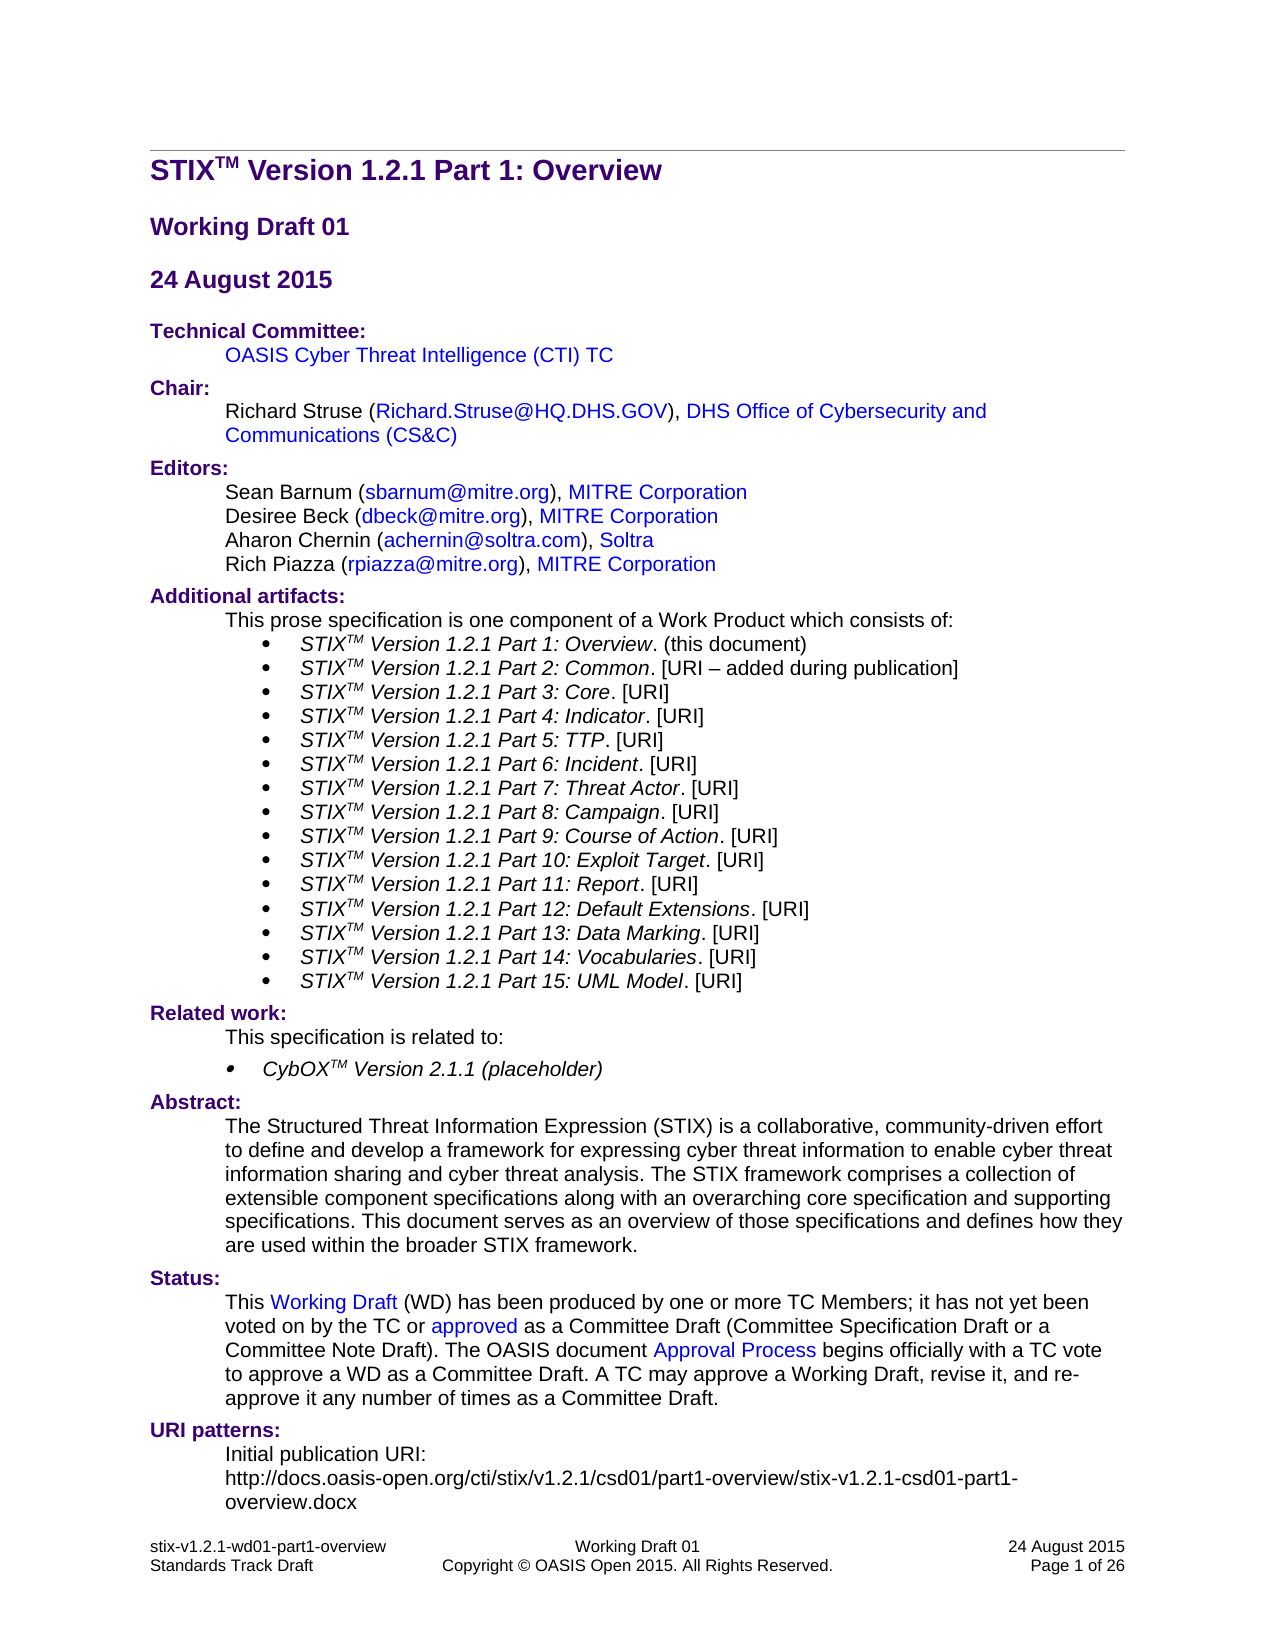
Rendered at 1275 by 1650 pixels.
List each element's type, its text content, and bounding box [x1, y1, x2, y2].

title Chair: [150, 375, 1125, 399]
text STIXTM Version 1.2.1 Part 13: Data Marking. [URI] [262, 920, 1125, 944]
title Status: [150, 1266, 1125, 1289]
title URI patterns: [150, 1418, 1125, 1442]
text STIXTM Version 1.2.1 Part 6: Incident. [URI] [262, 752, 1125, 776]
text STIXTM Version 1.2.1 Part 10: Exploit Target. [URI] [262, 848, 1125, 872]
title STIXTM Version 1.2.1 Part 1: Overview [150, 151, 1125, 187]
text CybOXTM Version 2.1.1 (placeholder) [225, 1057, 1125, 1081]
text The Structured Threat Information Expression (STIX) is a collaborative, community-driven effort to define and develop a framework for expressing cyber threat information to enable cyber threat information sharing and cyber threat analysis. The STIX framework comprises a collection of extensible component specifications along with an overarching core specification and supporting specifications. This document serves as an overview of those specifications and defines how they are used within the broader STIX framework. [225, 1113, 1125, 1257]
subtitle Working Draft 01 [150, 208, 1125, 240]
title Related work: [150, 1001, 1125, 1025]
title Initial publication URI: http://docs.oasis-open.org/cti/stix/v1.2.1/csd01/part1-overview/stix-v1.2.1-csd01-part1-overview.docx [225, 1442, 1125, 1513]
text STIXTM Version 1.2.1 Part 4: Indicator. [URI] [262, 704, 1125, 728]
text STIXTM Version 1.2.1 Part 14: Vocabularies. [URI] [262, 944, 1125, 968]
list This prose specification is one component of a Work Product which consists of: [225, 608, 1125, 632]
text STIXTM Version 1.2.1 Part 12: Default Extensions. [URI] [262, 896, 1125, 920]
text Desiree Beck (dbeck@mitre.org), MITRE Corporation [225, 503, 1125, 527]
text STIXTM Version 1.2.1 Part 7: Threat Actor. [URI] [262, 776, 1125, 800]
text STIXTM Version 1.2.1 Part 8: Campaign. [URI] [262, 800, 1125, 824]
text Richard Struse (Richard.Struse@HQ.DHS.GOV), DHS Office of Cybersecurity and Communications (CS&C) [225, 399, 1125, 447]
text Aharon Chernin (achernin@soltra.com), Soltra [225, 527, 1125, 551]
title Technical Committee: [150, 319, 1125, 343]
text STIXTM Version 1.2.1 Part 11: Report. [URI] [262, 872, 1125, 896]
title Additional artifacts: [150, 584, 1125, 608]
text STIXTM Version 1.2.1 Part 9: Course of Action. [URI] [262, 824, 1125, 848]
text STIXTM Version 1.2.1 Part 1: Overview. (this document) [262, 632, 1125, 656]
text STIXTM Version 1.2.1 Part 2: Common. [URI – added during publication] [262, 656, 1125, 680]
subtitle 24 August 2015 [150, 262, 1125, 294]
title This specification is related to: [225, 1025, 1125, 1049]
text STIXTM Version 1.2.1 Part 5: TTP. [URI] [262, 728, 1125, 752]
title Abstract: [150, 1089, 1125, 1113]
title Editors: [150, 456, 1125, 479]
text STIXTM Version 1.2.1 Part 15: UML Model. [URI] [262, 968, 1125, 993]
text This Working Draft (WD) has been produced by one or more TC Members; it has not yet been voted on by the TC or approved as a Committee Draft (Committee Specification Draft or a Committee Note Draft). The OASIS document Approval Process begins officially with a TC vote to approve a WD as a Committee Draft. A TC may approve a Working Draft, revise it, and re-approve it any number of times as a Committee Draft. [225, 1289, 1125, 1409]
text Sean Barnum (sbarnum@mitre.org), MITRE Corporation [225, 479, 1125, 503]
text Rich Piazza (rpiazza@mitre.org), MITRE Corporation [225, 551, 1125, 575]
text STIXTM Version 1.2.1 Part 3: Core. [URI] [262, 680, 1125, 704]
title OASIS Cyber Threat Intelligence (CTI) TC [225, 343, 1125, 367]
